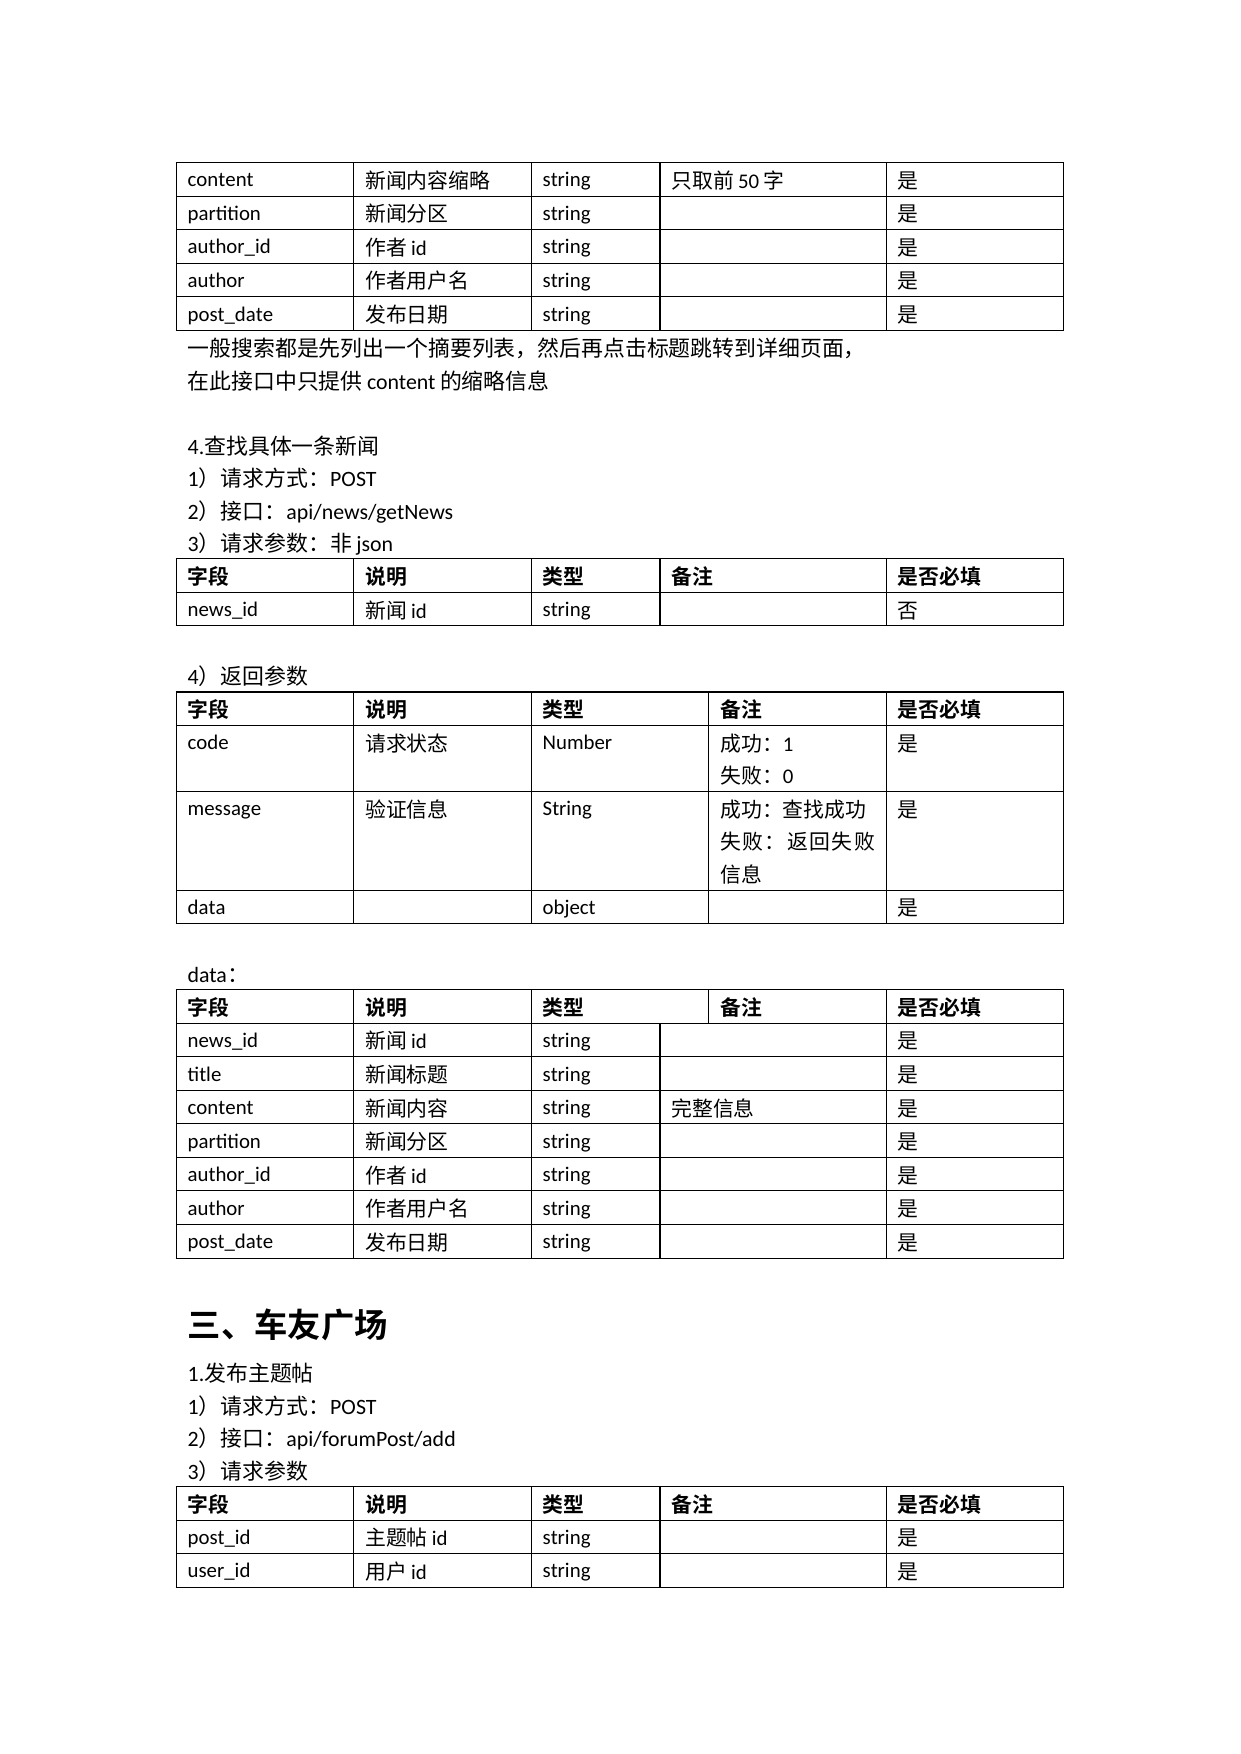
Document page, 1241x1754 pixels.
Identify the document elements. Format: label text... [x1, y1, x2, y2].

text 1）请求方式：POST [187, 461, 1053, 493]
table_cell 是 [887, 1124, 1063, 1157]
table_cell string [532, 230, 659, 263]
table_cell 请求状态 [354, 726, 531, 791]
table_cell Number [532, 726, 708, 791]
table_cell [661, 1225, 886, 1257]
table_cell data [177, 891, 353, 923]
table_cell author [177, 1191, 353, 1224]
table_cell string [532, 1554, 659, 1587]
table_cell user_id [177, 1554, 353, 1587]
table_cell 新闻分区 [354, 1124, 531, 1157]
table_cell string [532, 197, 659, 229]
table_cell title [177, 1057, 353, 1090]
table_cell 是 [887, 197, 1063, 229]
table_cell 是 [887, 264, 1063, 296]
text 3）请求参数：非json [187, 526, 1053, 558]
table_cell 发布日期 [354, 1225, 531, 1257]
table_cell news_id [177, 593, 353, 625]
table_cell [661, 297, 886, 330]
table_cell [661, 593, 886, 625]
table_cell 新闻标题 [354, 1057, 531, 1090]
table_cell 验证信息 [354, 792, 531, 889]
table_cell 只取前50字 [661, 163, 886, 196]
table_cell 作者用户名 [354, 1191, 531, 1224]
table_cell 否 [887, 593, 1063, 625]
table_header 字段 [177, 990, 353, 1023]
table_cell partition [177, 1124, 353, 1157]
table_header 是否必填 [887, 693, 1063, 725]
table_cell [661, 197, 886, 229]
table_cell string [532, 1191, 659, 1224]
table_header 说明 [354, 693, 531, 725]
table_cell string [532, 1024, 659, 1056]
text 一般搜索都是先列出一个摘要列表，然后再点击标题跳转到详细页面， [187, 331, 1053, 363]
table_cell 是 [887, 891, 1063, 923]
table_cell 新闻分区 [354, 197, 531, 229]
table_cell 是 [887, 297, 1063, 330]
table_cell 是 [887, 230, 1063, 263]
table_cell post_id [177, 1521, 353, 1553]
text 1.发布主题帖 [187, 1356, 1053, 1388]
table_cell 新闻id [354, 1024, 531, 1056]
table_header 类型 [532, 559, 659, 592]
table_cell 是 [887, 1057, 1063, 1090]
table_cell 用户id [354, 1554, 531, 1587]
table_cell string [532, 593, 659, 625]
table_cell 作者用户名 [354, 264, 531, 296]
text 在此接口中只提供content的缩略信息 [187, 363, 1053, 396]
text 2）接口：api/news/getNews [187, 493, 1053, 526]
table_cell 是 [887, 1225, 1063, 1257]
table_cell string [532, 163, 659, 196]
table_cell author_id [177, 1158, 353, 1190]
table_cell author_id [177, 230, 353, 263]
table_cell 完整信息 [661, 1091, 886, 1123]
table_cell 是 [887, 163, 1063, 196]
table_cell string [532, 297, 659, 330]
table_cell 新闻内容 [354, 1091, 531, 1123]
text 三、车友广场 [187, 1291, 1053, 1356]
table_cell [661, 1024, 886, 1056]
table_cell [661, 1554, 886, 1587]
text 3）请求参数 [187, 1453, 1053, 1486]
table_cell 新闻id [354, 593, 531, 625]
text 1）请求方式：POST [187, 1388, 1053, 1421]
table_cell string [532, 1091, 659, 1123]
table_cell [661, 1521, 886, 1553]
table_header 说明 [354, 1487, 531, 1519]
table_cell string [532, 1225, 659, 1257]
table_cell 是 [887, 1554, 1063, 1587]
table_cell 是 [887, 1521, 1063, 1553]
table_header 字段 [177, 1487, 353, 1519]
table_header 类型 [532, 990, 708, 1023]
table_header 字段 [177, 559, 353, 592]
table_cell content [177, 1091, 353, 1123]
table_header 是否必填 [887, 1487, 1063, 1519]
table_cell 发布日期 [354, 297, 531, 330]
table_cell string [532, 1057, 659, 1090]
table_header 说明 [354, 990, 531, 1023]
table_cell code [177, 726, 353, 791]
table_cell [661, 1158, 886, 1190]
table_header 备注 [709, 693, 886, 725]
table_header 备注 [709, 990, 886, 1023]
table_cell 成功：查找成功 失败：返回失败信息 [709, 792, 886, 889]
table_header 字段 [177, 693, 353, 725]
table_cell partition [177, 197, 353, 229]
table_cell [661, 230, 886, 263]
table_cell [661, 1191, 886, 1224]
table_header 是否必填 [887, 990, 1063, 1023]
text 4）返回参数 [187, 659, 1053, 691]
table_cell 新闻内容缩略 [354, 163, 531, 196]
table_cell [661, 1057, 886, 1090]
table_cell post_date [177, 297, 353, 330]
table_cell 是 [887, 726, 1063, 791]
table_cell 是 [887, 1191, 1063, 1224]
table_header 是否必填 [887, 559, 1063, 592]
table_header 类型 [532, 1487, 659, 1519]
text 2）接口：api/forumPost/add [187, 1421, 1053, 1453]
table_cell string [532, 264, 659, 296]
table_cell 主题帖id [354, 1521, 531, 1553]
table_cell 作者id [354, 1158, 531, 1190]
table_cell 是 [887, 1091, 1063, 1123]
table_header 备注 [661, 1487, 886, 1519]
table_cell 作者id [354, 230, 531, 263]
table_header 备注 [661, 559, 886, 592]
table_cell author [177, 264, 353, 296]
table_cell String [532, 792, 708, 889]
table_cell string [532, 1124, 659, 1157]
table_header 说明 [354, 559, 531, 592]
table_cell [661, 1124, 886, 1157]
table_cell [709, 891, 886, 923]
text 4.查找具体一条新闻 [187, 428, 1053, 461]
table_cell [354, 891, 531, 923]
table_header 类型 [532, 693, 708, 725]
table_cell 是 [887, 792, 1063, 889]
table_cell string [532, 1158, 659, 1190]
table_cell 是 [887, 1158, 1063, 1190]
table_cell message [177, 792, 353, 889]
text data： [187, 957, 1053, 989]
table_cell 是 [887, 1024, 1063, 1056]
table_cell 成功：1 失败：0 [709, 726, 886, 791]
table_cell news_id [177, 1024, 353, 1056]
table_cell object [532, 891, 708, 923]
table_cell post_date [177, 1225, 353, 1257]
table_cell string [532, 1521, 659, 1553]
table_cell content [177, 163, 353, 196]
table_cell [661, 264, 886, 296]
